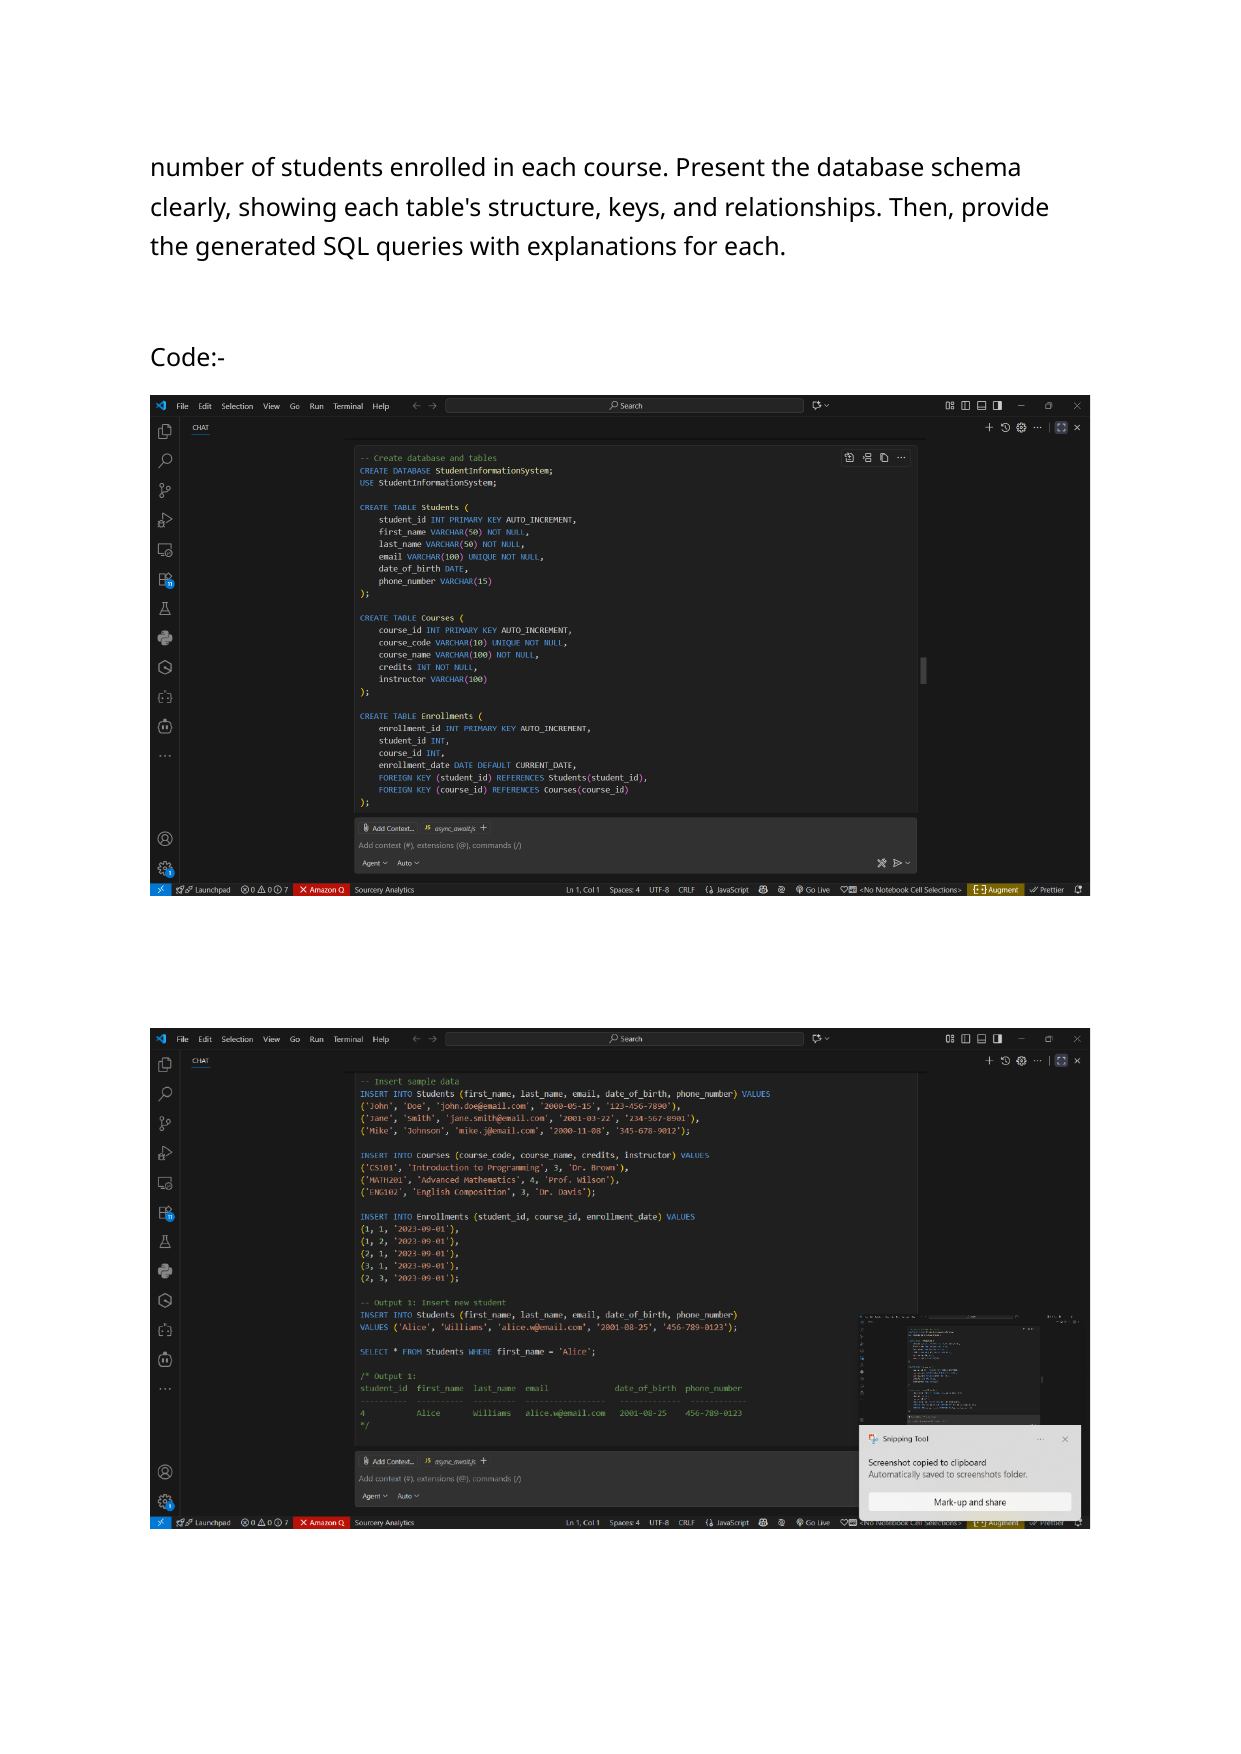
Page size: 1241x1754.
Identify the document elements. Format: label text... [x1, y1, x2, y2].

picture [150, 395, 1091, 896]
text Code:- [150, 340, 1090, 374]
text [150, 150, 1090, 262]
picture [150, 1028, 1091, 1529]
